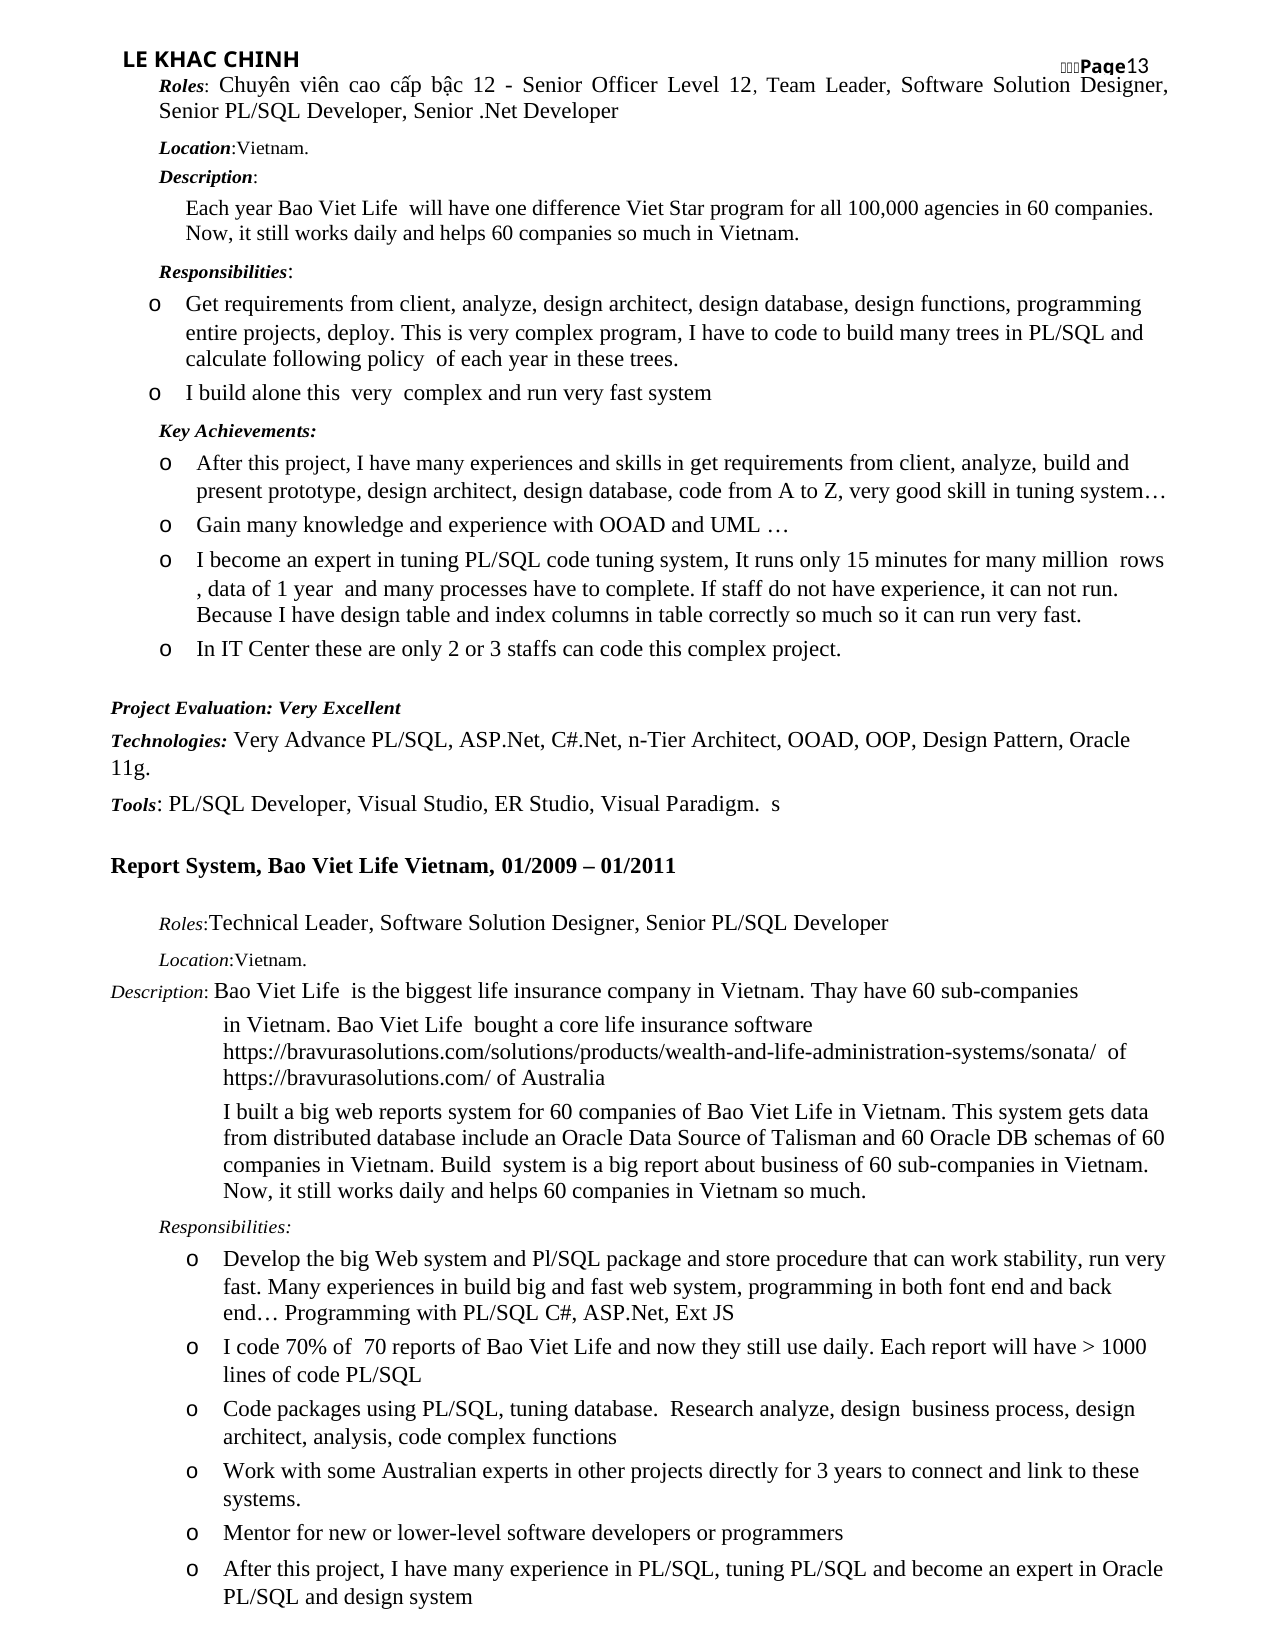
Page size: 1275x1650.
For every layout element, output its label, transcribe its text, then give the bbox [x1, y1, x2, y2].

text Description: [159, 166, 1169, 188]
list Code packages using PL/SQL, tuning database. Research analyze, design business process, design architect, analysis, code complex functions [185, 1395, 1169, 1449]
text Roles: Chuyên viên cao cấp bậc 12 - Senior Officer Level 12, Team Leader, Software Solution Designer, Senior PL/SQL Developer, Senior .Net Developer [159, 71, 1169, 123]
text Roles:Technical Leader, Software Solution Designer, Senior PL/SQL Developer [159, 909, 1169, 935]
text Location:Vietnam. [159, 948, 1169, 970]
text Responsibilities: [159, 1216, 1169, 1237]
text Responsibilities: [159, 258, 1169, 283]
list Get requirements from client, analyze, design architect, design database, design functions, programming entire projects, deploy. This is very complex program, I have to code to build many trees in PL/SQL and calculate following policy of each year in these trees. [148, 291, 1169, 371]
text Description: Bao Viet Life is the biggest life insurance company in Vietnam. Thay have 60 sub-companies [110, 978, 1169, 1004]
text Key Achievements: [159, 419, 1169, 441]
text Each year Bao Viet Life will have one difference Viet Star program for all 100,000 agencies in 60 companies. Now, it still works daily and helps 60 companies so much in Vietnam. [185, 195, 1169, 246]
text in Vietnam. Bao Viet Life bought a core life insurance software https://bravurasolutions.com/solutions/products/wealth-and-life-administration-systems/sonata/ of https://bravurasolutions.com/ of Australia [223, 1011, 1169, 1091]
list After this project, I have many experiences and skills in get requirements from client, analyze, build and present prototype, design architect, design database, code from A to Z, very good skill in tuning system… [159, 448, 1169, 503]
list Mentor for new or lower-level software developers or programmers [185, 1519, 1169, 1547]
list In IT Center these are only 2 or 3 staffs can code this complex project. [159, 635, 1169, 663]
text Tools: PL/SQL Developer, Visual Studio, ER Studio, Visual Paradigm. s [110, 790, 1169, 816]
text Project Evaluation: Very Excellent [110, 697, 1169, 718]
list I become an expert in tuning PL/SQL code tuning system, It runs only 15 minutes for many million rows , data of 1 year and many processes have to complete. If staff do not have experience, it can not run. Because I have design table and index columns in table correctly so much so it can run very fast. [159, 546, 1169, 627]
list Work with some Australian experts in other projects directly for 3 years to connect and link to these systems. [185, 1457, 1169, 1511]
list I build alone this very complex and run very fast system [148, 379, 1169, 407]
list Develop the big Web system and Pl/SQL package and store procedure that can work stability, run very fast. Many experiences in build big and fast web system, programming in both font end and back end… Programming with PL/SQL C#, ASP.Net, Ext JS [185, 1245, 1169, 1326]
text Technologies: Very Advance PL/SQL, ASP.Net, C#.Net, n-Tier Architect, OOAD, OOP, Design Pattern, Oracle 11g. [110, 726, 1157, 781]
list After this project, I have many experience in PL/SQL, tuning PL/SQL and become an expert in Oracle PL/SQL and design system [185, 1554, 1169, 1609]
text I built a big web reports system for 60 companies of Bao Viet Life in Vietnam. This system gets data from distributed database include an Oracle Data Source of Talisman and 60 Oracle DB schemas of 60 companies in Vietnam. Build system is a big report about business of 60 sub-companies in Vietnam. Now, it still works daily and helps 60 companies in Vietnam so much. [223, 1098, 1169, 1203]
text Report System, Bao Viet Life Vietnam, 01/2009 – 01/2011 [110, 852, 1169, 878]
text Location:Vietnam. [159, 137, 1169, 158]
list I code 70% of 70 reports of Bao Viet Life and now they still use daily. Each report will have > 1000 lines of code PL/SQL [185, 1333, 1169, 1388]
list Gain many knowledge and experience with OOAD and UML … [159, 511, 1169, 539]
